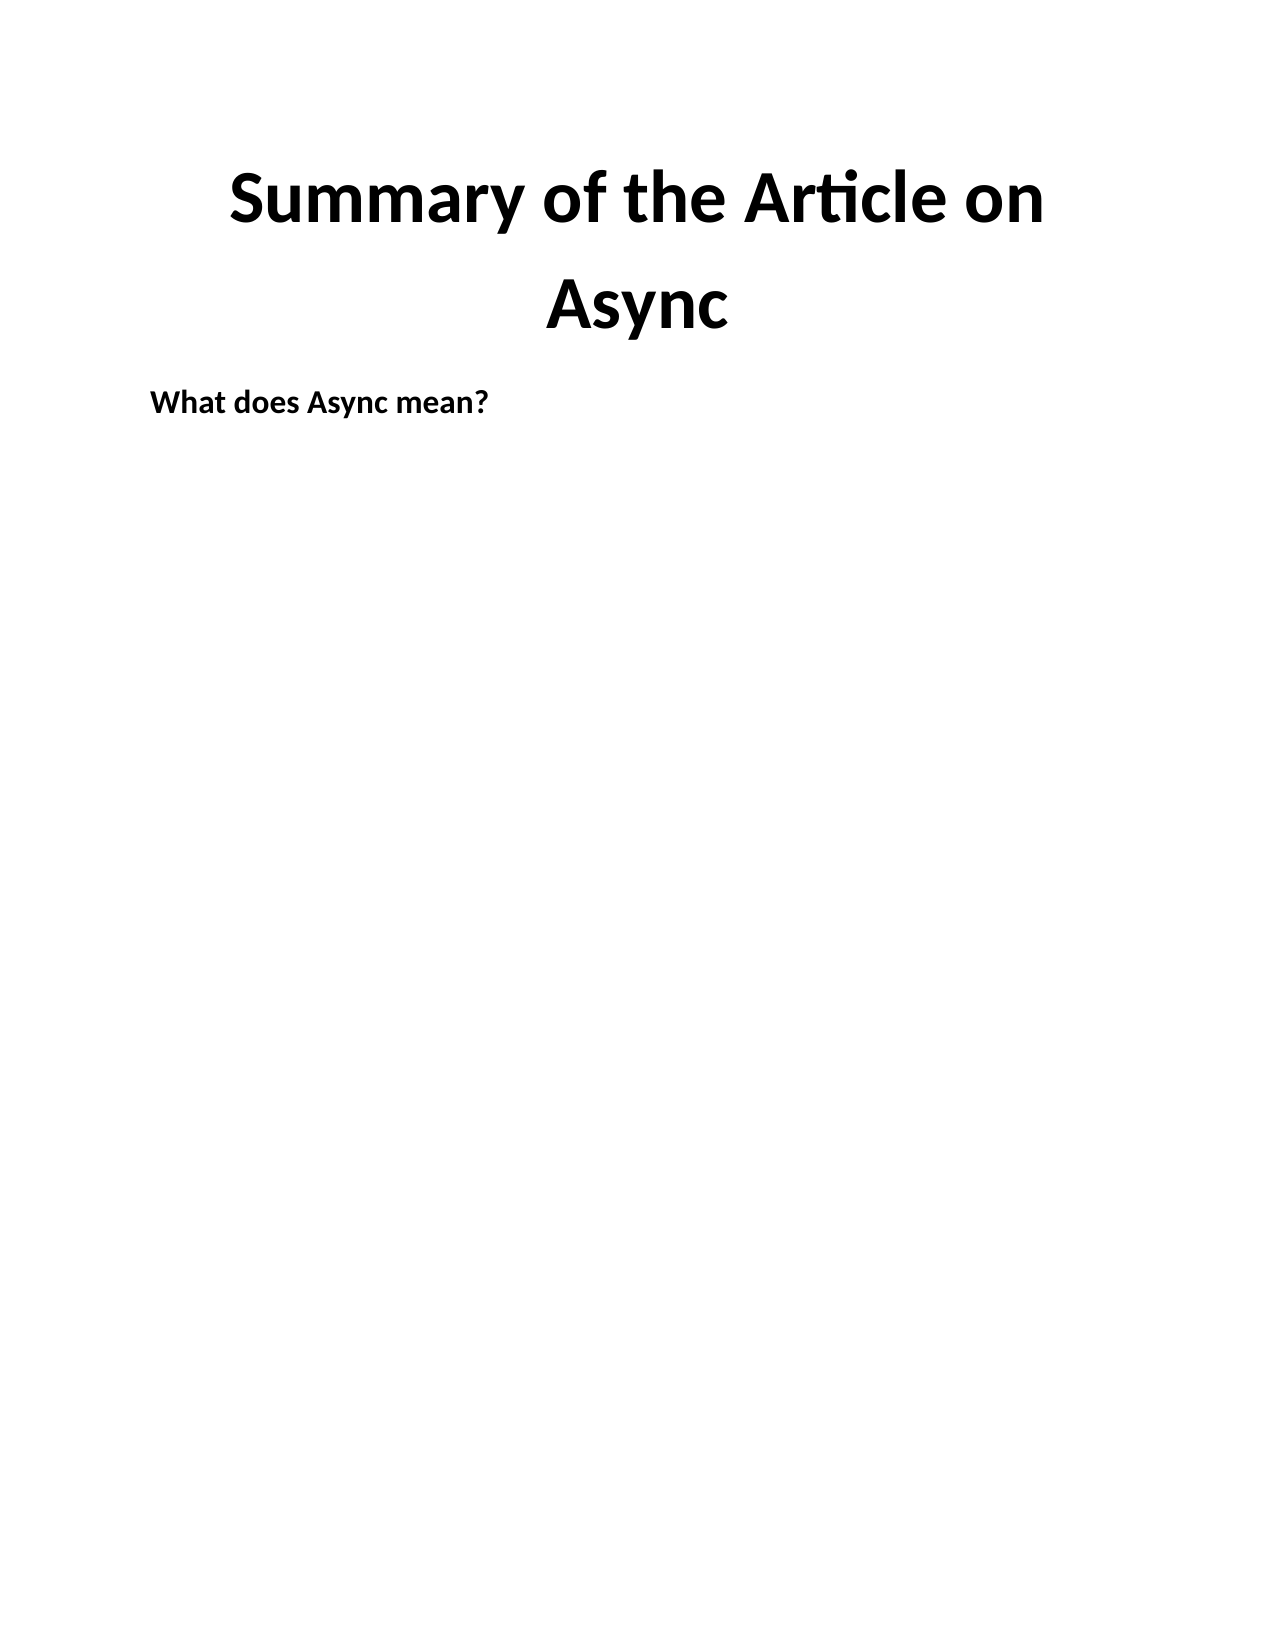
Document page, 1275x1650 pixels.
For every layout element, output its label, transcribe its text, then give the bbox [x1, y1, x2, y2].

text Summary of the Article on Async [150, 150, 1125, 347]
text What does Async mean? [150, 381, 1125, 422]
